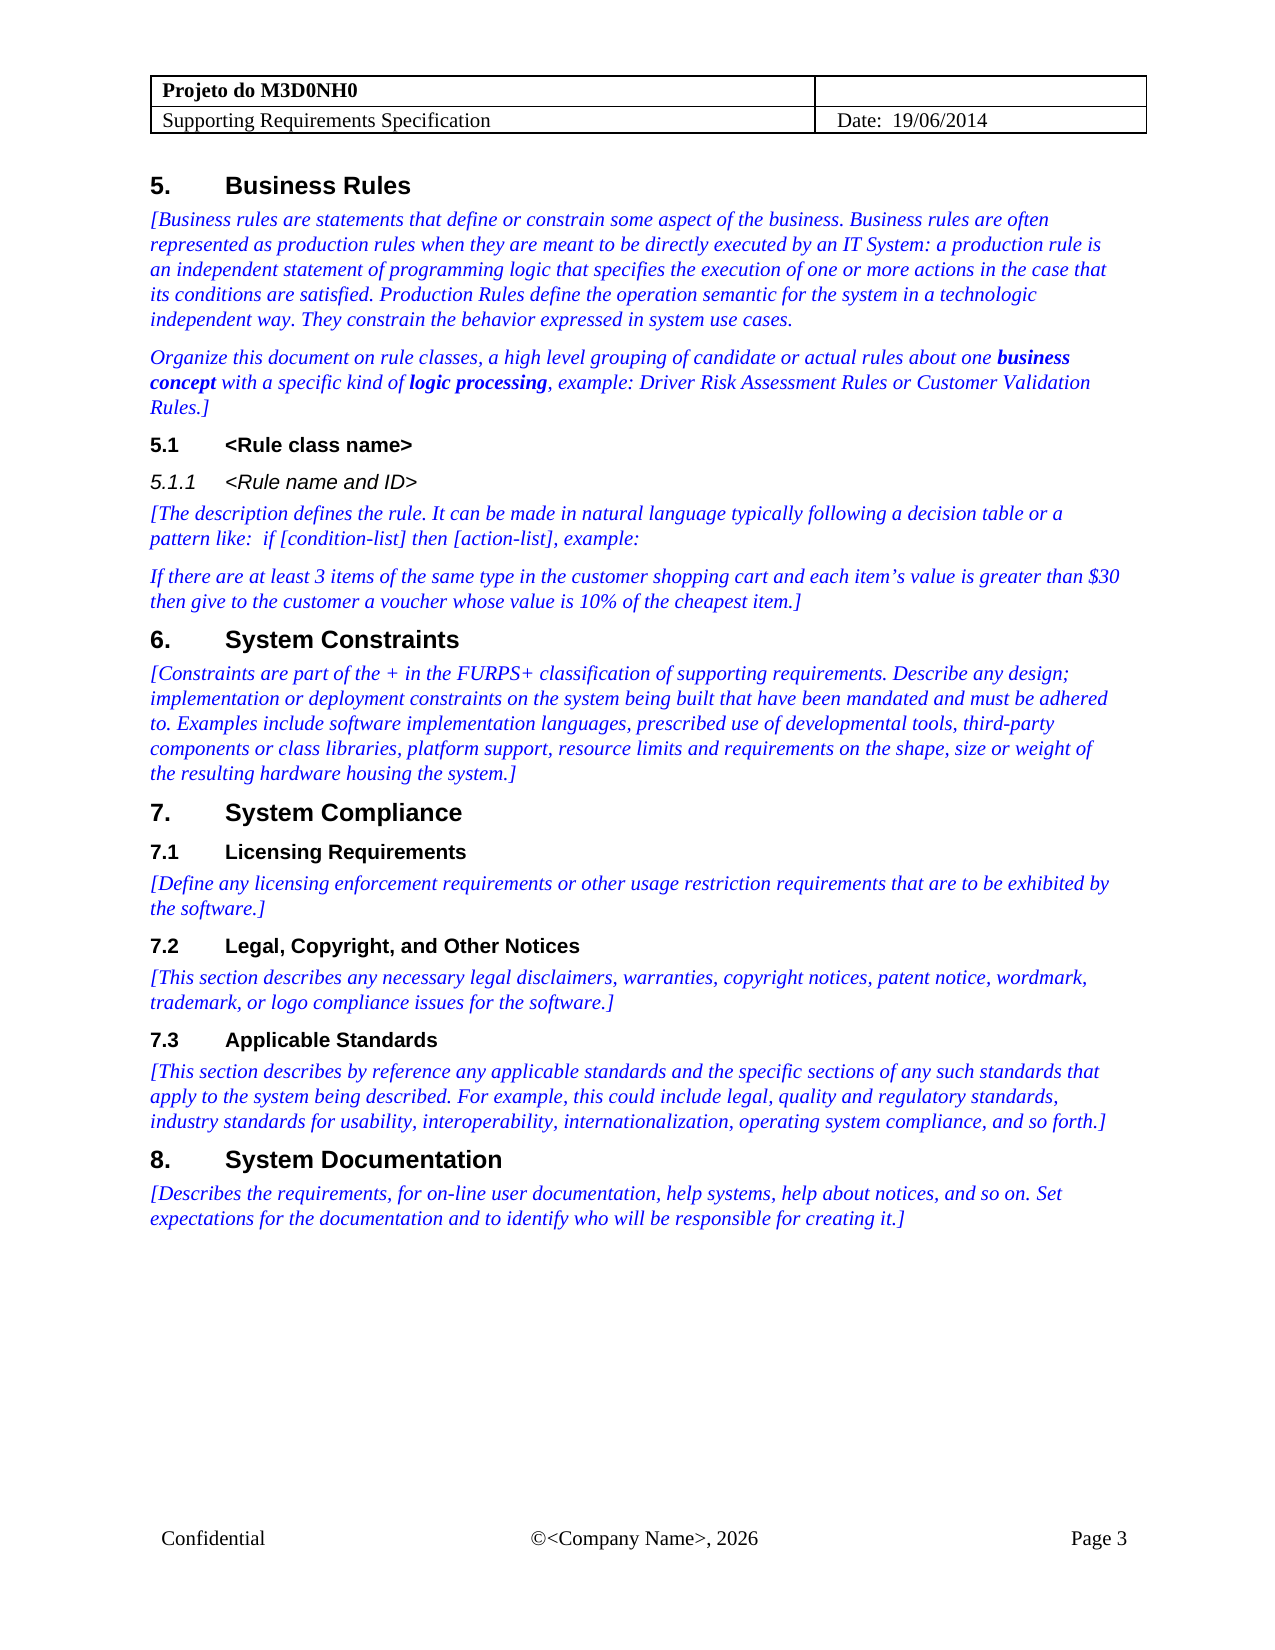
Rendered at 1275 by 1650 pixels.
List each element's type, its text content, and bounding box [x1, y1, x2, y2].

subtitle System Documentation [150, 1145, 1125, 1174]
text [Define any licensing enforcement requirements or other usage restriction requirements that are to be exhibited by the software.] [150, 870, 1125, 920]
text [The description defines the rule. It can be made in natural language typically following a decision table or a pattern like: if [condition-list] then [action-list], example: [150, 500, 1125, 550]
subtitle Licensing Requirements [150, 839, 1125, 864]
text [Business rules are statements that define or constrain some aspect of the business. Business rules are often represented as production rules when they are meant to be directly executed by an IT System: a production rule is an independent statement of programming logic that specifies the execution of one or more actions in the case that its conditions are satisfied. Production Rules define the operation semantic for the system in a technologic independent way. They constrain the behavior expressed in system use cases. [150, 206, 1125, 331]
subtitle Applicable Standards [150, 1026, 1125, 1051]
text [Describes the requirements, for on-line user documentation, help systems, help about notices, and so on. Set expectations for the documentation and to identify who will be responsible for creating it.] [150, 1180, 1125, 1230]
text Organize this document on rule classes, a high level grouping of candidate or actual rules about one business concept with a specific kind of logic processing, example: Driver Risk Assessment Rules or Customer Validation Rules.] [150, 344, 1125, 419]
text [Constraints are part of the + in the FURPS+ classification of supporting requirements. Describe any design; implementation or deployment constraints on the system being built that have been mandated and must be adhered to. Examples include software implementation languages, prescribed use of developmental tools, third-party components or class libraries, platform support, resource limits and requirements on the shape, size or weight of the resulting hardware housing the system.] [150, 660, 1125, 785]
subtitle System Compliance [150, 798, 1125, 826]
subtitle Business Rules [150, 171, 1125, 200]
subtitle Legal, Copyright, and Other Notices [150, 933, 1125, 958]
subtitle <Rule class name> [150, 431, 1125, 456]
subtitle System Constraints [150, 625, 1125, 654]
text [This section describes by reference any applicable standards and the specific sections of any such standards that apply to the system being described. For example, this could include legal, quality and regulatory standards, industry standards for usability, interoperability, internationalization, operating system compliance, and so forth.] [150, 1058, 1125, 1133]
subtitle <Rule name and ID> [150, 469, 1125, 494]
text If there are at least 3 items of the same type in the customer shopping cart and each item’s value is greater than $30 then give to the customer a voucher whose value is 10% of the cheapest item.] [150, 563, 1125, 613]
text [This section describes any necessary legal disclaimers, warranties, copyright notices, patent notice, wordmark, trademark, or logo compliance issues for the software.] [150, 964, 1125, 1014]
